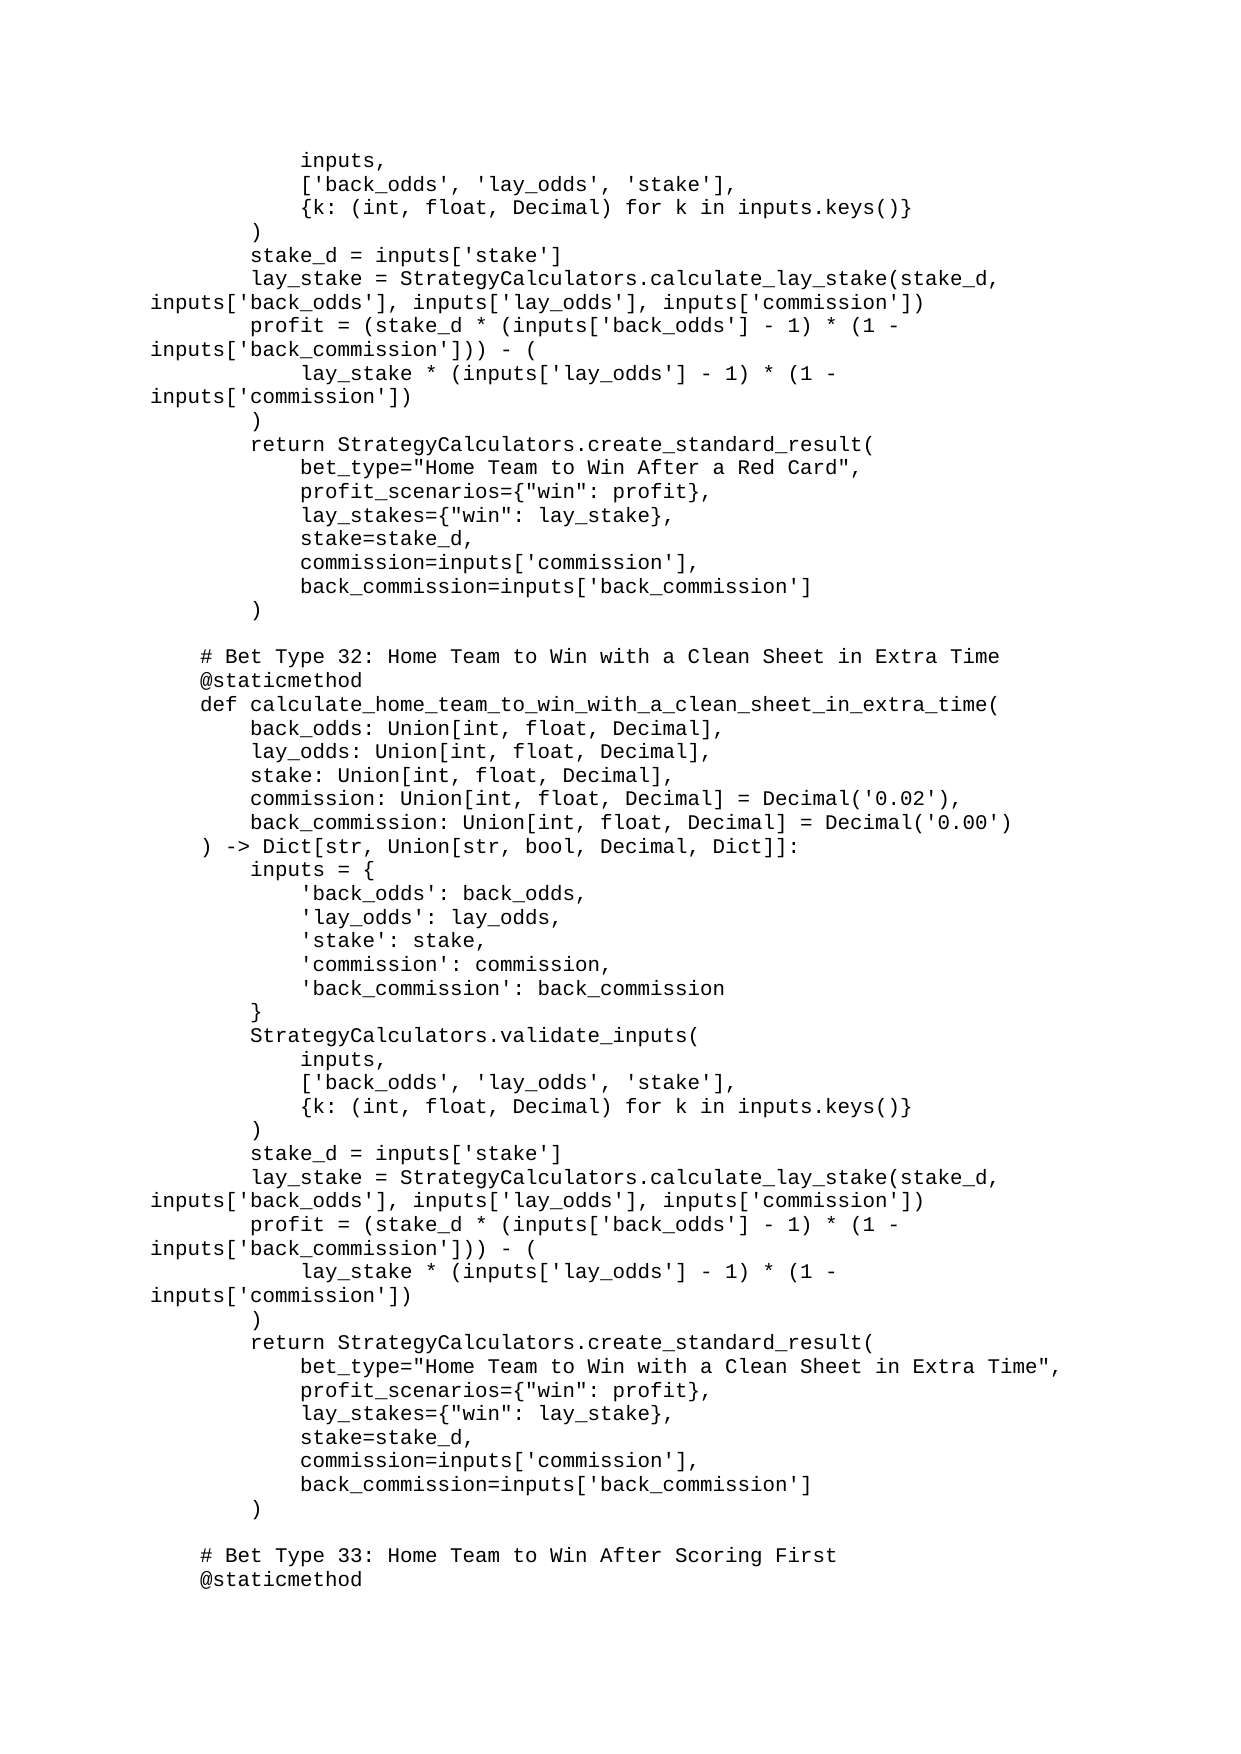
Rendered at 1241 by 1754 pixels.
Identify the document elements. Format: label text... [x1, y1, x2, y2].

text 'back_odds': back_odds, [150, 883, 1090, 907]
text ) [150, 221, 1090, 244]
text 'back_commission': back_commission [150, 978, 1090, 1001]
text lay_stakes={"win": lay_stake}, [150, 1403, 1090, 1427]
text stake_d = inputs['stake'] [150, 244, 1090, 268]
text return StrategyCalculators.create_standard_result( [150, 434, 1090, 457]
text ) [150, 599, 1090, 623]
text back_odds: Union[int, float, Decimal], [150, 717, 1090, 741]
text inputs, [150, 150, 1090, 174]
text stake=stake_d, [150, 528, 1090, 552]
text profit = (stake_d * (inputs['back_odds'] - 1) * (1 - inputs['back_commission'])) - ( [150, 1214, 1090, 1261]
text profit = (stake_d * (inputs['back_odds'] - 1) * (1 - inputs['back_commission'])) - ( [150, 316, 1090, 363]
text # Bet Type 33: Home Team to Win After Scoring First [150, 1545, 1090, 1569]
text bet_type="Home Team to Win After a Red Card", [150, 457, 1090, 481]
text back_commission: Union[int, float, Decimal] = Decimal('0.00') [150, 812, 1090, 836]
text back_commission=inputs['back_commission'] [150, 576, 1090, 599]
text def calculate_home_team_to_win_with_a_clean_sheet_in_extra_time( [150, 694, 1090, 717]
text @staticmethod [150, 670, 1090, 694]
text stake: Union[int, float, Decimal], [150, 765, 1090, 788]
text lay_stake * (inputs['lay_odds'] - 1) * (1 - inputs['commission']) [150, 1261, 1090, 1309]
text inputs = { [150, 859, 1090, 883]
text ['back_odds', 'lay_odds', 'stake'], [150, 1072, 1090, 1096]
text lay_stake = StrategyCalculators.calculate_lay_stake(stake_d, inputs['back_odds'], inputs['lay_odds'], inputs['commission']) [150, 1167, 1090, 1214]
text {k: (int, float, Decimal) for k in inputs.keys()} [150, 197, 1090, 221]
text stake_d = inputs['stake'] [150, 1143, 1090, 1167]
text @staticmethod [150, 1569, 1090, 1592]
text ) [150, 1119, 1090, 1143]
text 'stake': stake, [150, 930, 1090, 954]
text lay_odds: Union[int, float, Decimal], [150, 741, 1090, 765]
text lay_stake * (inputs['lay_odds'] - 1) * (1 - inputs['commission']) [150, 363, 1090, 410]
text profit_scenarios={"win": profit}, [150, 1379, 1090, 1403]
text ) [150, 410, 1090, 434]
text ) [150, 1498, 1090, 1521]
text bet_type="Home Team to Win with a Clean Sheet in Extra Time", [150, 1356, 1090, 1379]
text ) -> Dict[str, Union[str, bool, Decimal, Dict]]: [150, 836, 1090, 859]
text } [150, 1001, 1090, 1025]
text commission: Union[int, float, Decimal] = Decimal('0.02'), [150, 788, 1090, 812]
text ['back_odds', 'lay_odds', 'stake'], [150, 174, 1090, 197]
text # Bet Type 32: Home Team to Win with a Clean Sheet in Extra Time [150, 647, 1090, 670]
text back_commission=inputs['back_commission'] [150, 1474, 1090, 1498]
text stake=stake_d, [150, 1427, 1090, 1451]
text profit_scenarios={"win": profit}, [150, 481, 1090, 505]
text lay_stakes={"win": lay_stake}, [150, 505, 1090, 528]
text StrategyCalculators.validate_inputs( [150, 1025, 1090, 1048]
text commission=inputs['commission'], [150, 552, 1090, 576]
text inputs, [150, 1048, 1090, 1072]
text {k: (int, float, Decimal) for k in inputs.keys()} [150, 1096, 1090, 1119]
text lay_stake = StrategyCalculators.calculate_lay_stake(stake_d, inputs['back_odds'], inputs['lay_odds'], inputs['commission']) [150, 268, 1090, 316]
text 'commission': commission, [150, 954, 1090, 978]
text commission=inputs['commission'], [150, 1451, 1090, 1474]
text return StrategyCalculators.create_standard_result( [150, 1332, 1090, 1356]
text ) [150, 1309, 1090, 1332]
text 'lay_odds': lay_odds, [150, 907, 1090, 930]
